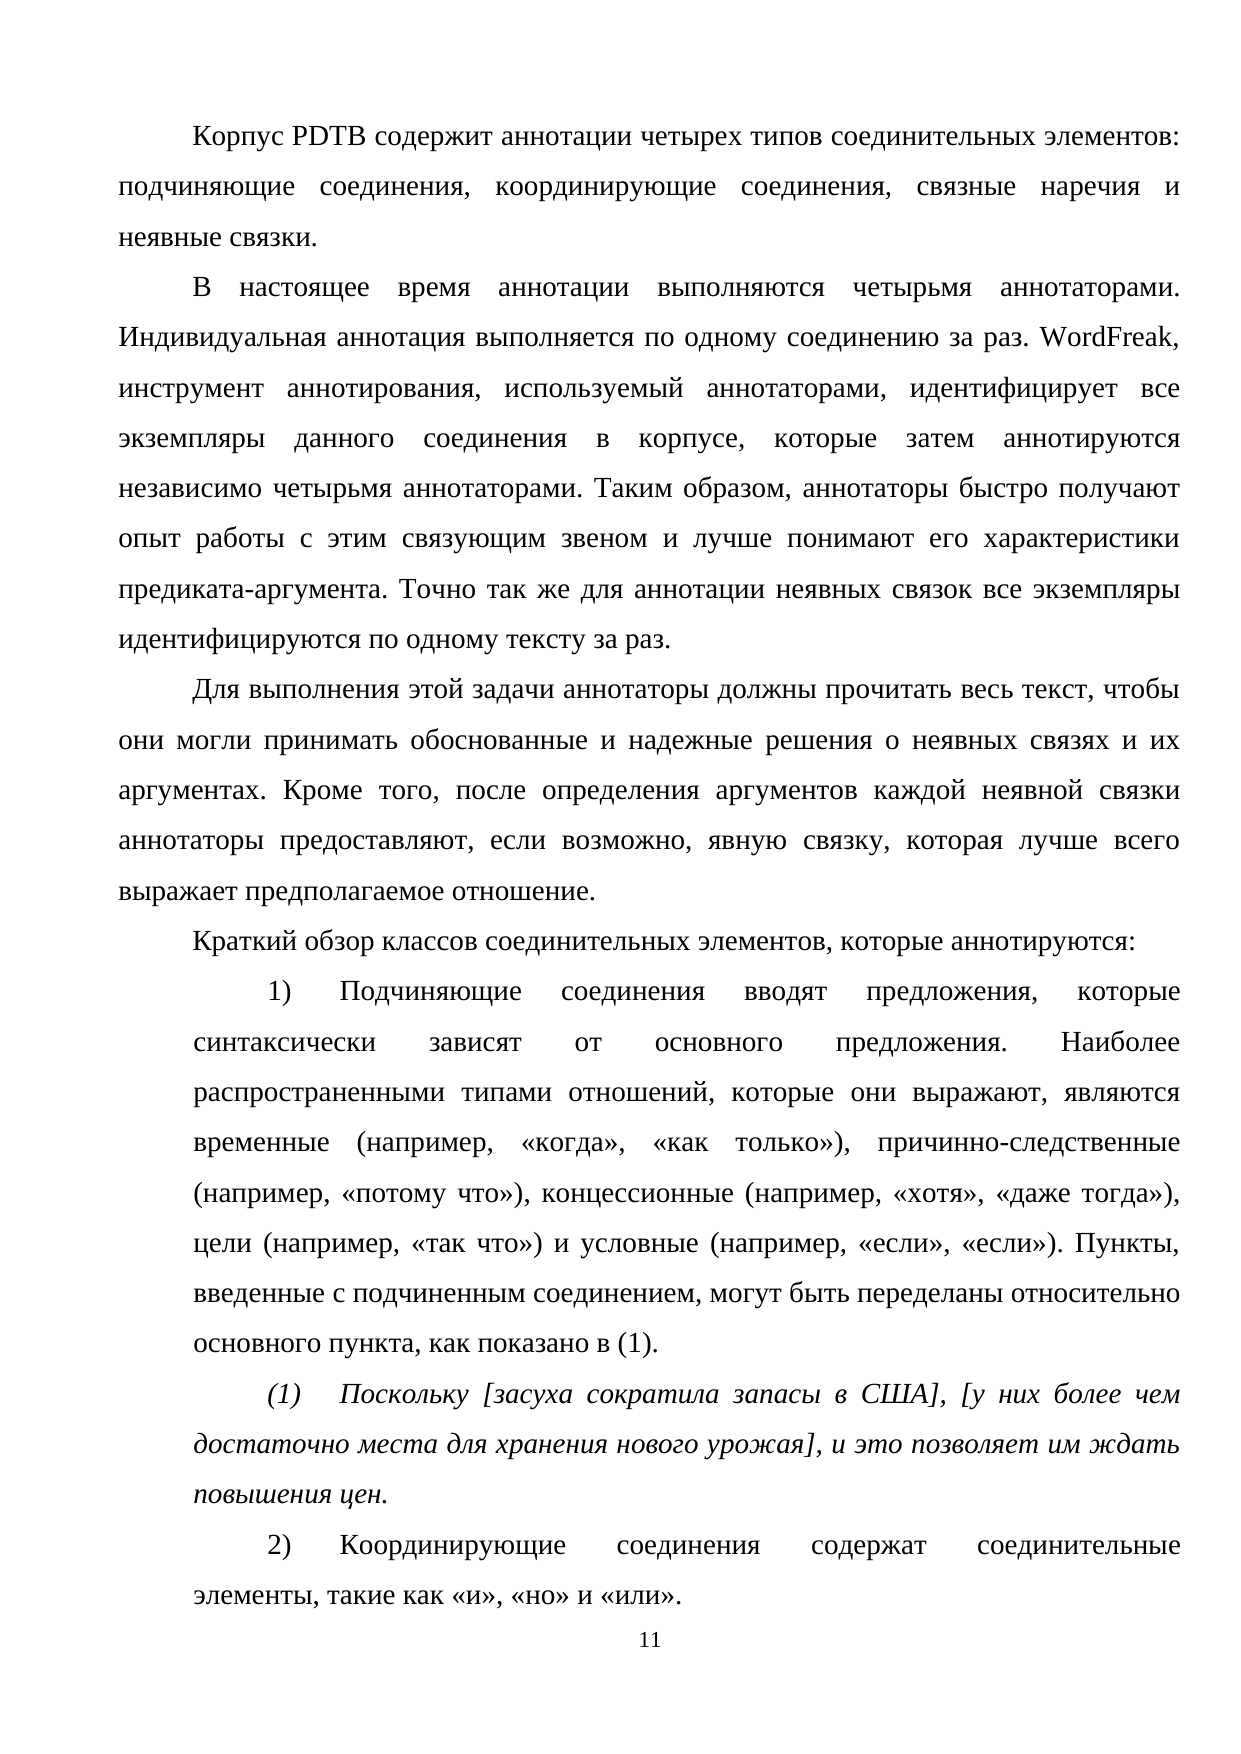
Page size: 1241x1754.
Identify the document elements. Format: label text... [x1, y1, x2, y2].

text Корпус PDTB содержит аннотации четырех типов соединительных элементов: подчиняющие соединения, координирующие соединения, связные наречия и неявные связки. [118, 118, 1181, 252]
text Для выполнения этой задачи аннотаторы должны прочитать весь текст, чтобы они могли принимать обоснованные и надежные решения о неявных связях и их аргументах. Кроме того, после определения аргументов каждой неявной связки аннотаторы предоставляют, если возможно, явную связку, которая лучше всего выражает предполагаемое отношение. [118, 672, 1181, 906]
list Подчиняющие соединения вводят предложения, которые синтаксически зависят от основного предложения. Наиболее распространенными типами отношений, которые они выражают, являются временные (например, «когда», «как только»), причинно-следственные (например, «потому что»), концессионные (например, «хотя», «даже тогда»), цели (например, «так что») и условные (например, «если», «если»). Пункты, введенные с подчиненным соединением, могут быть переделаны относительно основного пункта, как показано в (1). [193, 973, 1181, 1359]
text Краткий обзор классов соединительных элементов, которые аннотируются: [118, 923, 1181, 957]
list Координирующие соединения содержат соединительные элементы, такие как «и», «но» и «или». [193, 1527, 1181, 1611]
list Поскольку [засуха сократила запасы в США], [у них более чем достаточно места для хранения нового урожая], и это позволяет им ждать повышения цен. [193, 1376, 1181, 1510]
text В настоящее время аннотации выполняются четырьмя аннотаторами. Индивидуальная аннотация выполняется по одному соединению за раз. WordFreak, инструмент аннотирования, используемый аннотаторами, идентифицирует все экземпляры данного соединения в корпусе, которые затем аннотируются независимо четырьмя аннотаторами. Таким образом, аннотаторы быстро получают опыт работы с этим связующим звеном и лучше понимают его характеристики предиката-аргумента. Точно так же для аннотации неявных связок все экземпляры идентифицируются по одному тексту за раз. [118, 269, 1181, 655]
